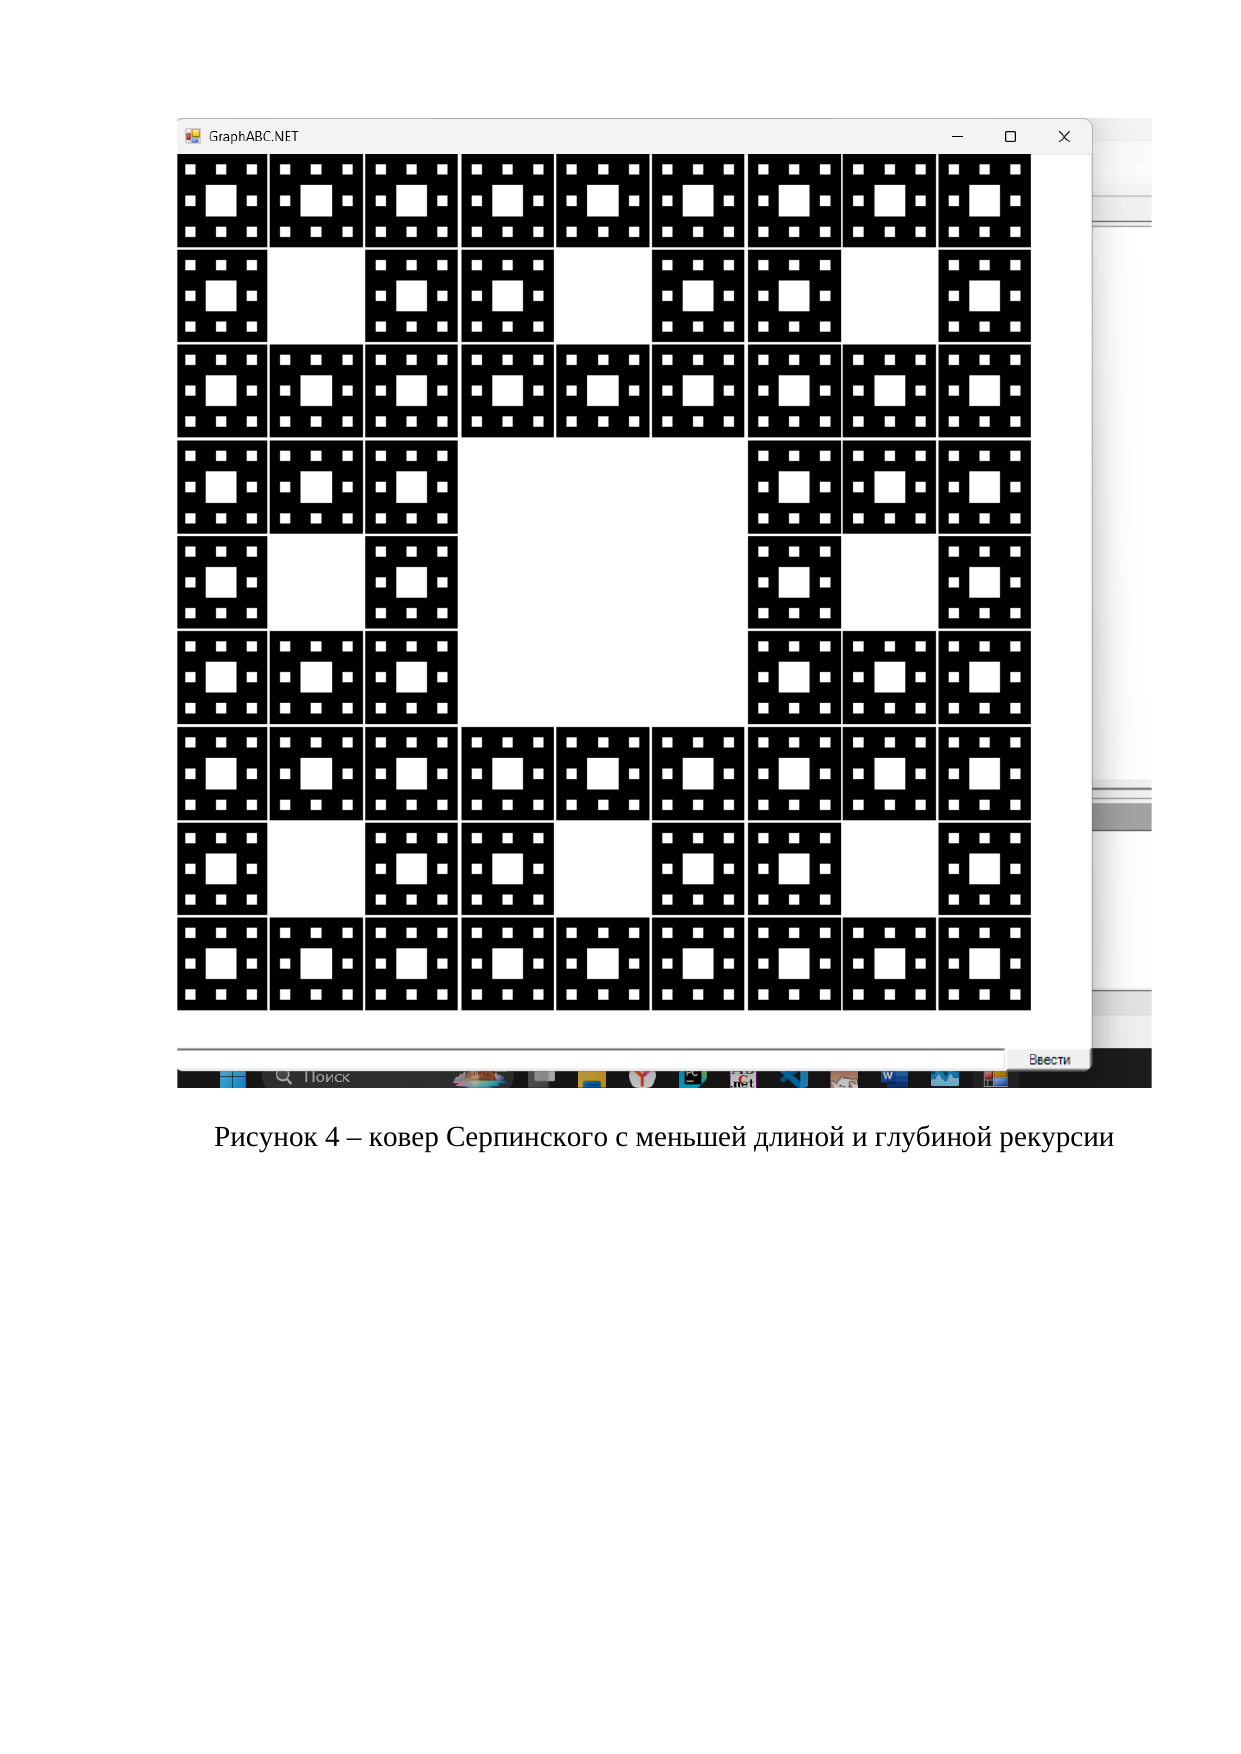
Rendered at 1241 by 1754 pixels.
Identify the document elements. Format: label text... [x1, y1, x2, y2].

text Рисунок 4 – ковер Серпинского с меньшей длиной и глубиной рекурсии [177, 1119, 1152, 1152]
picture [177, 118, 1152, 1088]
